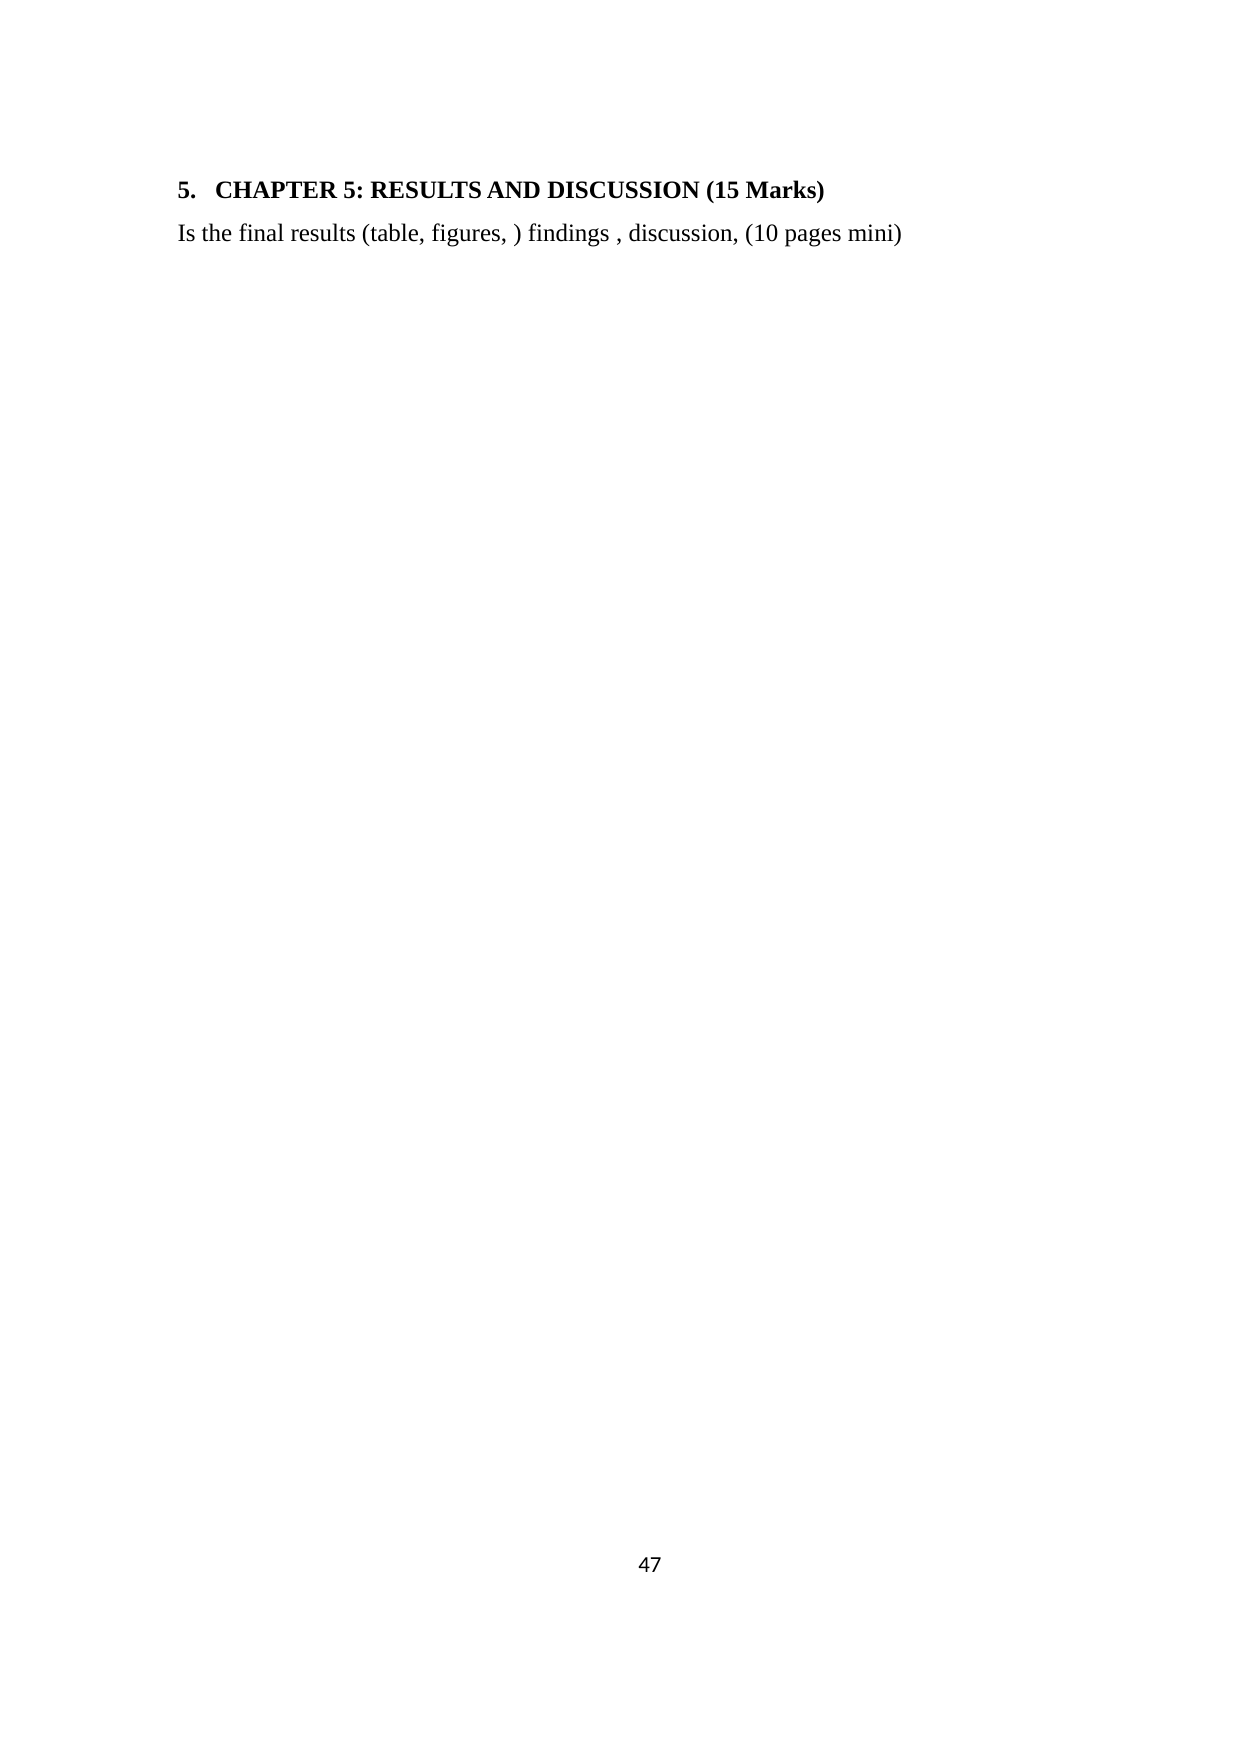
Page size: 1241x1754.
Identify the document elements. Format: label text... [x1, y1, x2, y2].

text Is the final results (table, figures, ) findings , discussion, (10 pages mini) [177, 218, 1122, 247]
subtitle CHAPTER 5: RESULTS AND DISCUSSION (15 Marks) [177, 175, 1122, 204]
